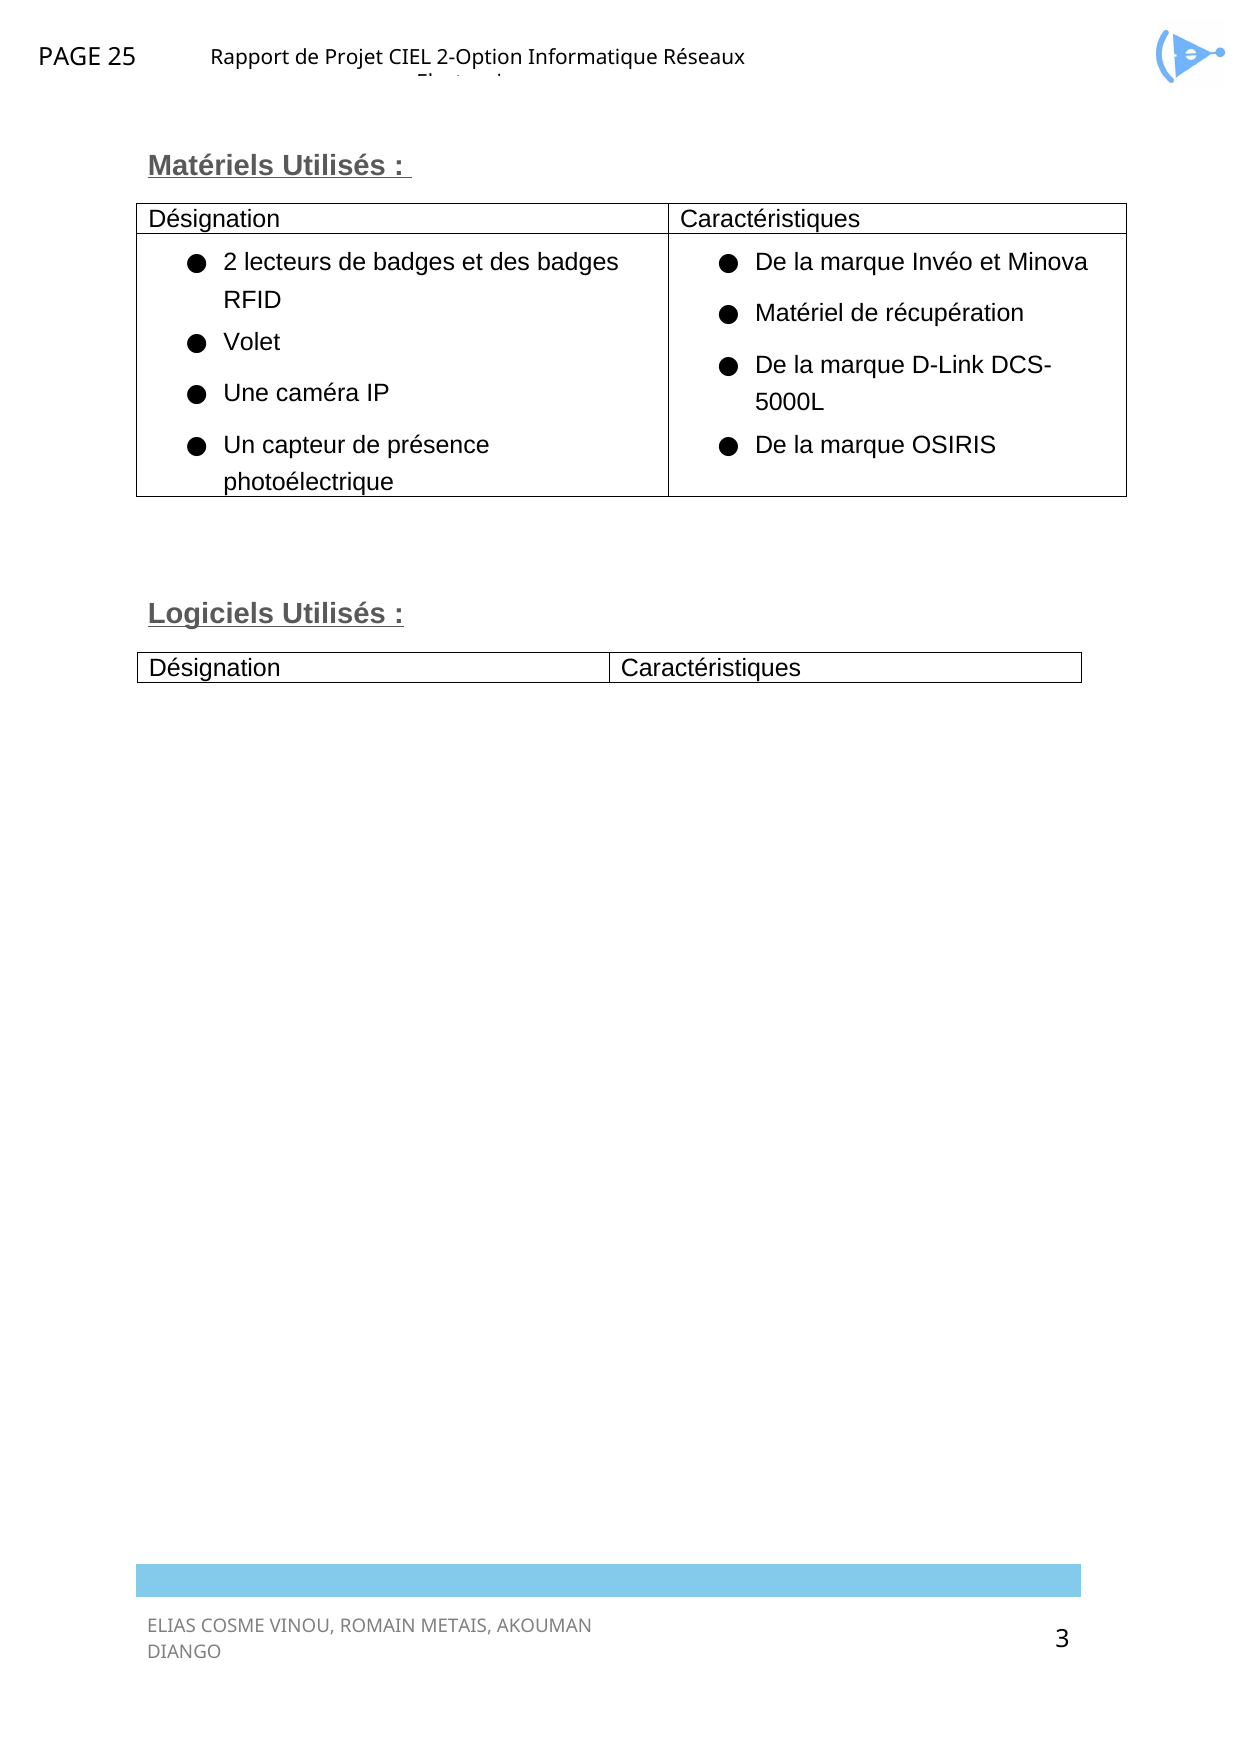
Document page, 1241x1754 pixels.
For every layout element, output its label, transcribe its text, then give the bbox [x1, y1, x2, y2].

picture [1155, 19, 1226, 89]
table_cell 2 lecteurs de badges et des badges RFID Volet Une caméra IP Un capteur de présence photoélectrique [137, 234, 668, 496]
table_header Caractéristiques [610, 653, 1081, 682]
table_header Désignation [138, 653, 609, 682]
text Logiciels Utilisés : [148, 597, 1093, 630]
table_header Caractéristiques [669, 204, 1126, 233]
table_header Désignation [137, 204, 668, 233]
table_cell De la marque Invéo et Minova Matériel de récupération De la marque D-Link DCS-5000L De la marque OSIRIS [669, 234, 1126, 496]
text Matériels Utilisés : [148, 148, 1093, 181]
